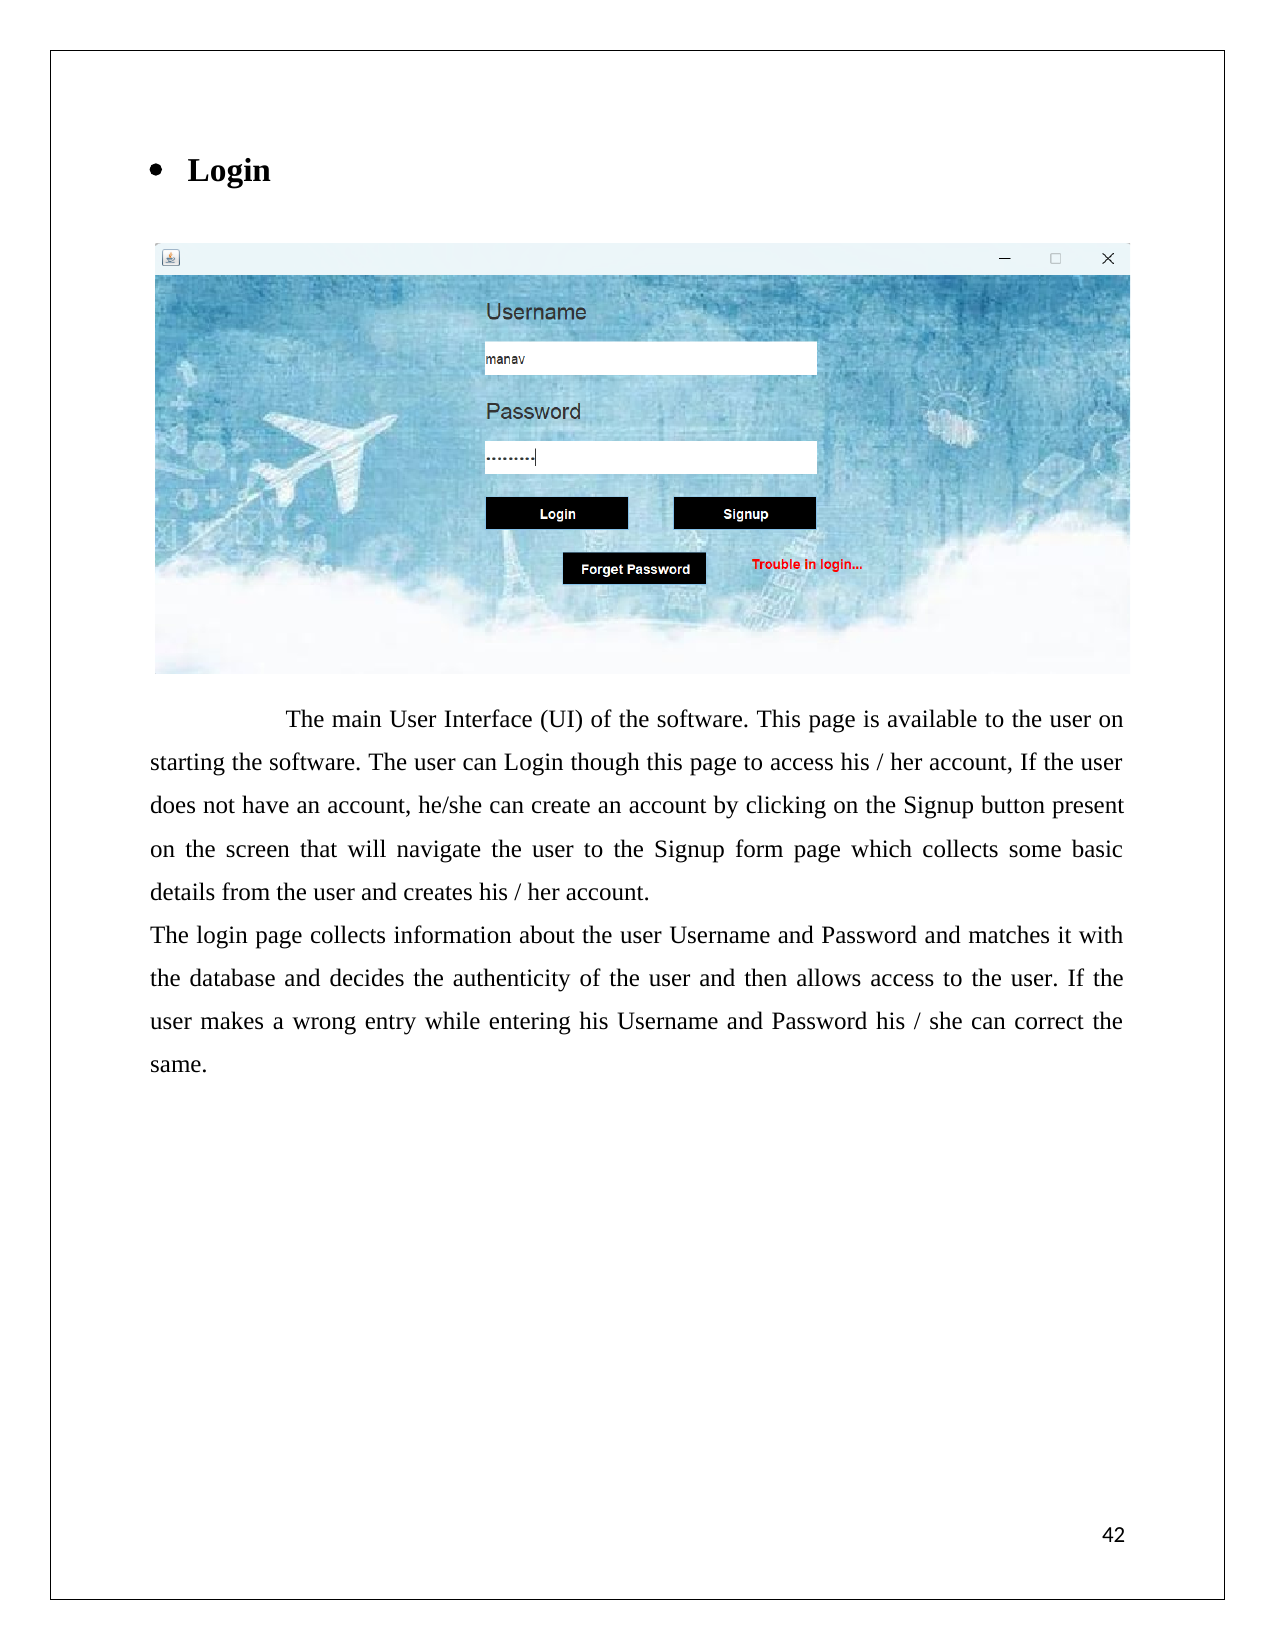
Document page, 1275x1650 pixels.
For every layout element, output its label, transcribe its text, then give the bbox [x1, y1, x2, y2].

subtitle Login [150, 150, 1125, 188]
picture [155, 243, 1131, 674]
text The main User Interface (UI) of the software. This page is available to the user on starting the software. The user can Login though this page to access his / her account, If the user does not have an account, he/she can create an account by clicking on the Signup button present on the screen that will navigate the user to the Signup form page which collects some basic details from the user and creates his / her account. [150, 704, 1125, 906]
text The login page collects information about the user Username and Password and matches it with the database and decides the authenticity of the user and then allows access to the user. If the user makes a wrong entry while entering his Username and Password his / she can correct the same. [150, 920, 1125, 1078]
